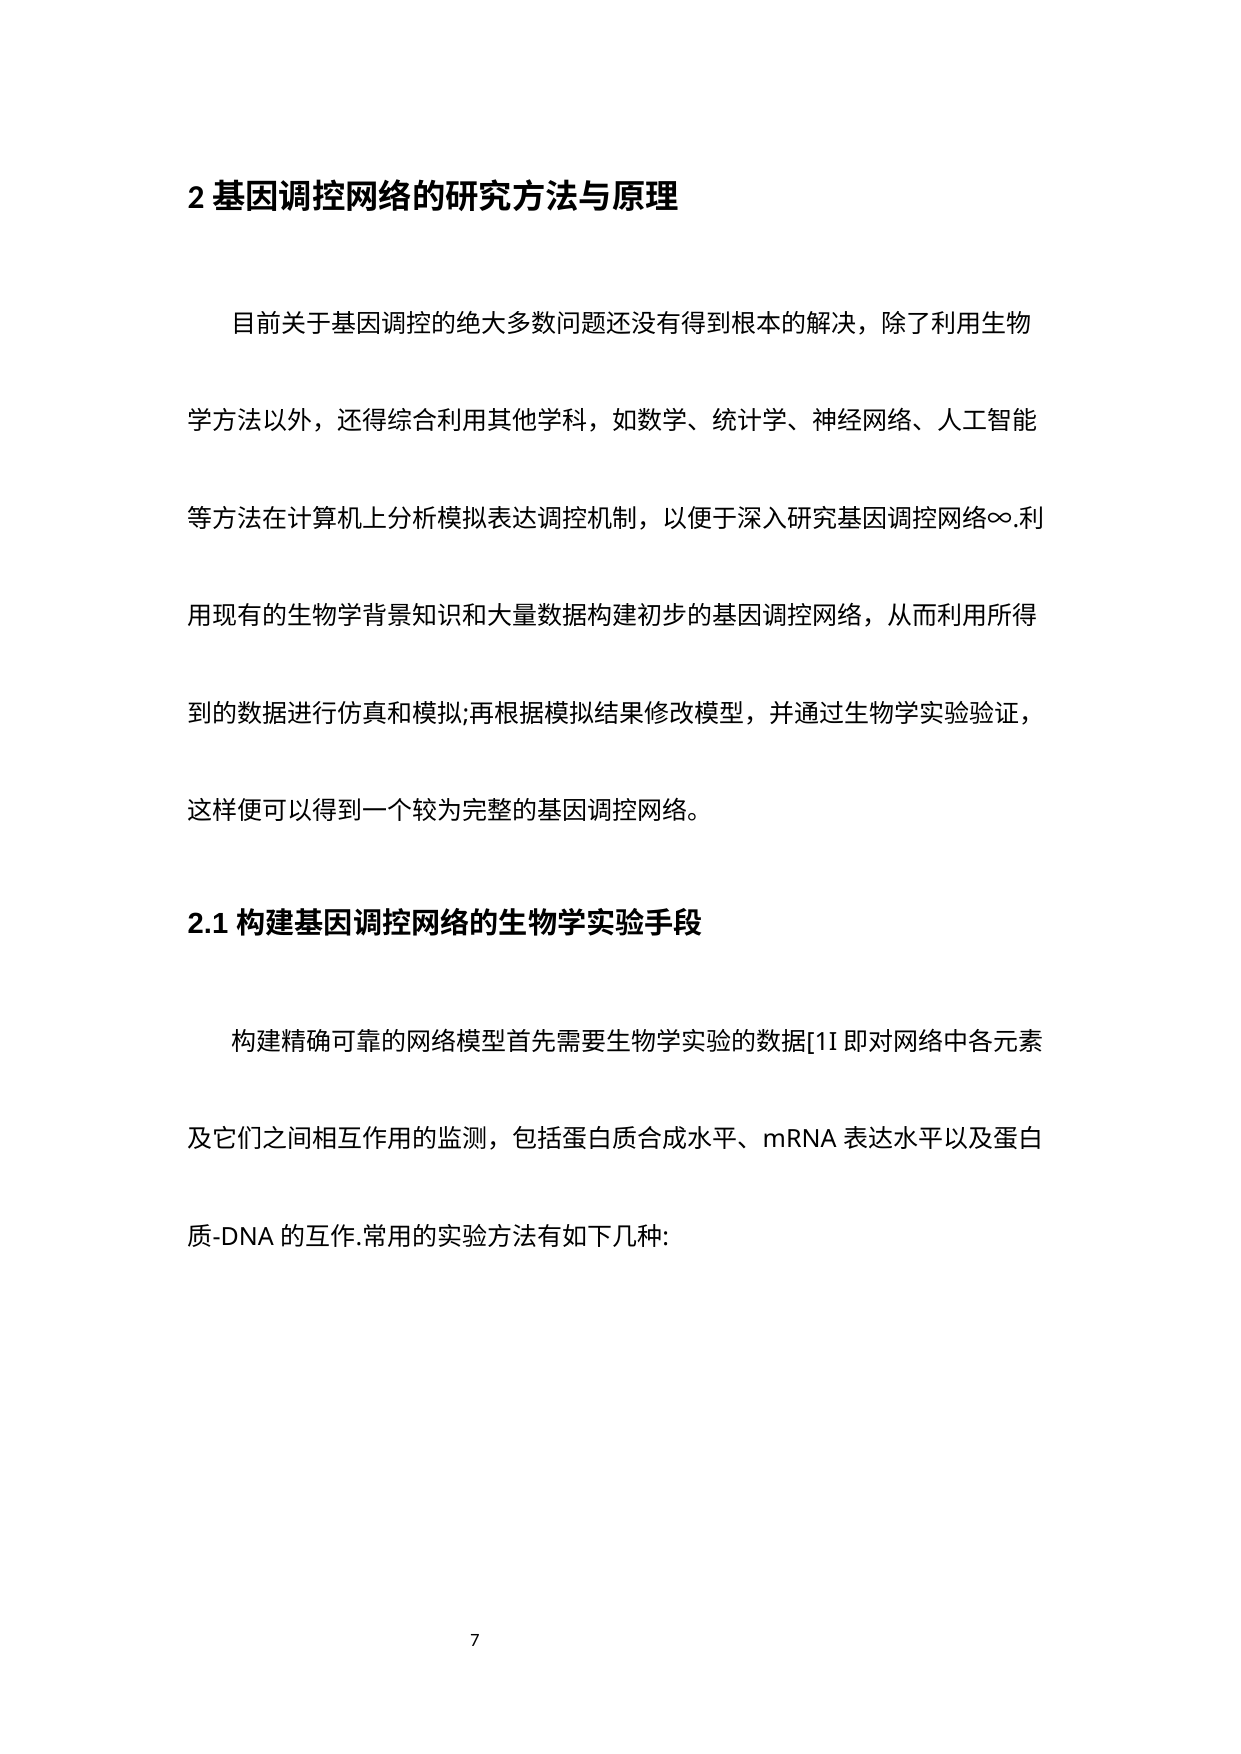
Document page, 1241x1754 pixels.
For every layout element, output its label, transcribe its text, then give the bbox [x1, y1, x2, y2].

subtitle 2.1 构建基因调控网络的生物学实验手段 [187, 888, 1053, 953]
subtitle 2 基因调控网络的研究方法与原理 [187, 162, 1053, 227]
text 构建精确可靠的网络模型首先需要生物学实验的数据[1I 即对网络中各元素及它们之间相互作用的监测，包括蛋白质合成水平、mRNA 表达水平以及蛋白质-DNA 的互作.常用的实验方法有如下几种: [187, 1007, 1053, 1267]
text 目前关于基因调控的绝大多数问题还没有得到根本的解决，除了利用生物学方法以外，还得综合利用其他学科，如数学、统计学、神经网络、人工智能等方法在计算机上分析模拟表达调控机制，以便于深入研究基因调控网络∞.利用现有的生物学背景知识和大量数据构建初步的基因调控网络，从而利用所得到的数据进行仿真和模拟;再根据模拟结果修改模型，并通过生物学实验验证，这样便可以得到一个较为完整的基因调控网络。 [187, 289, 1053, 841]
